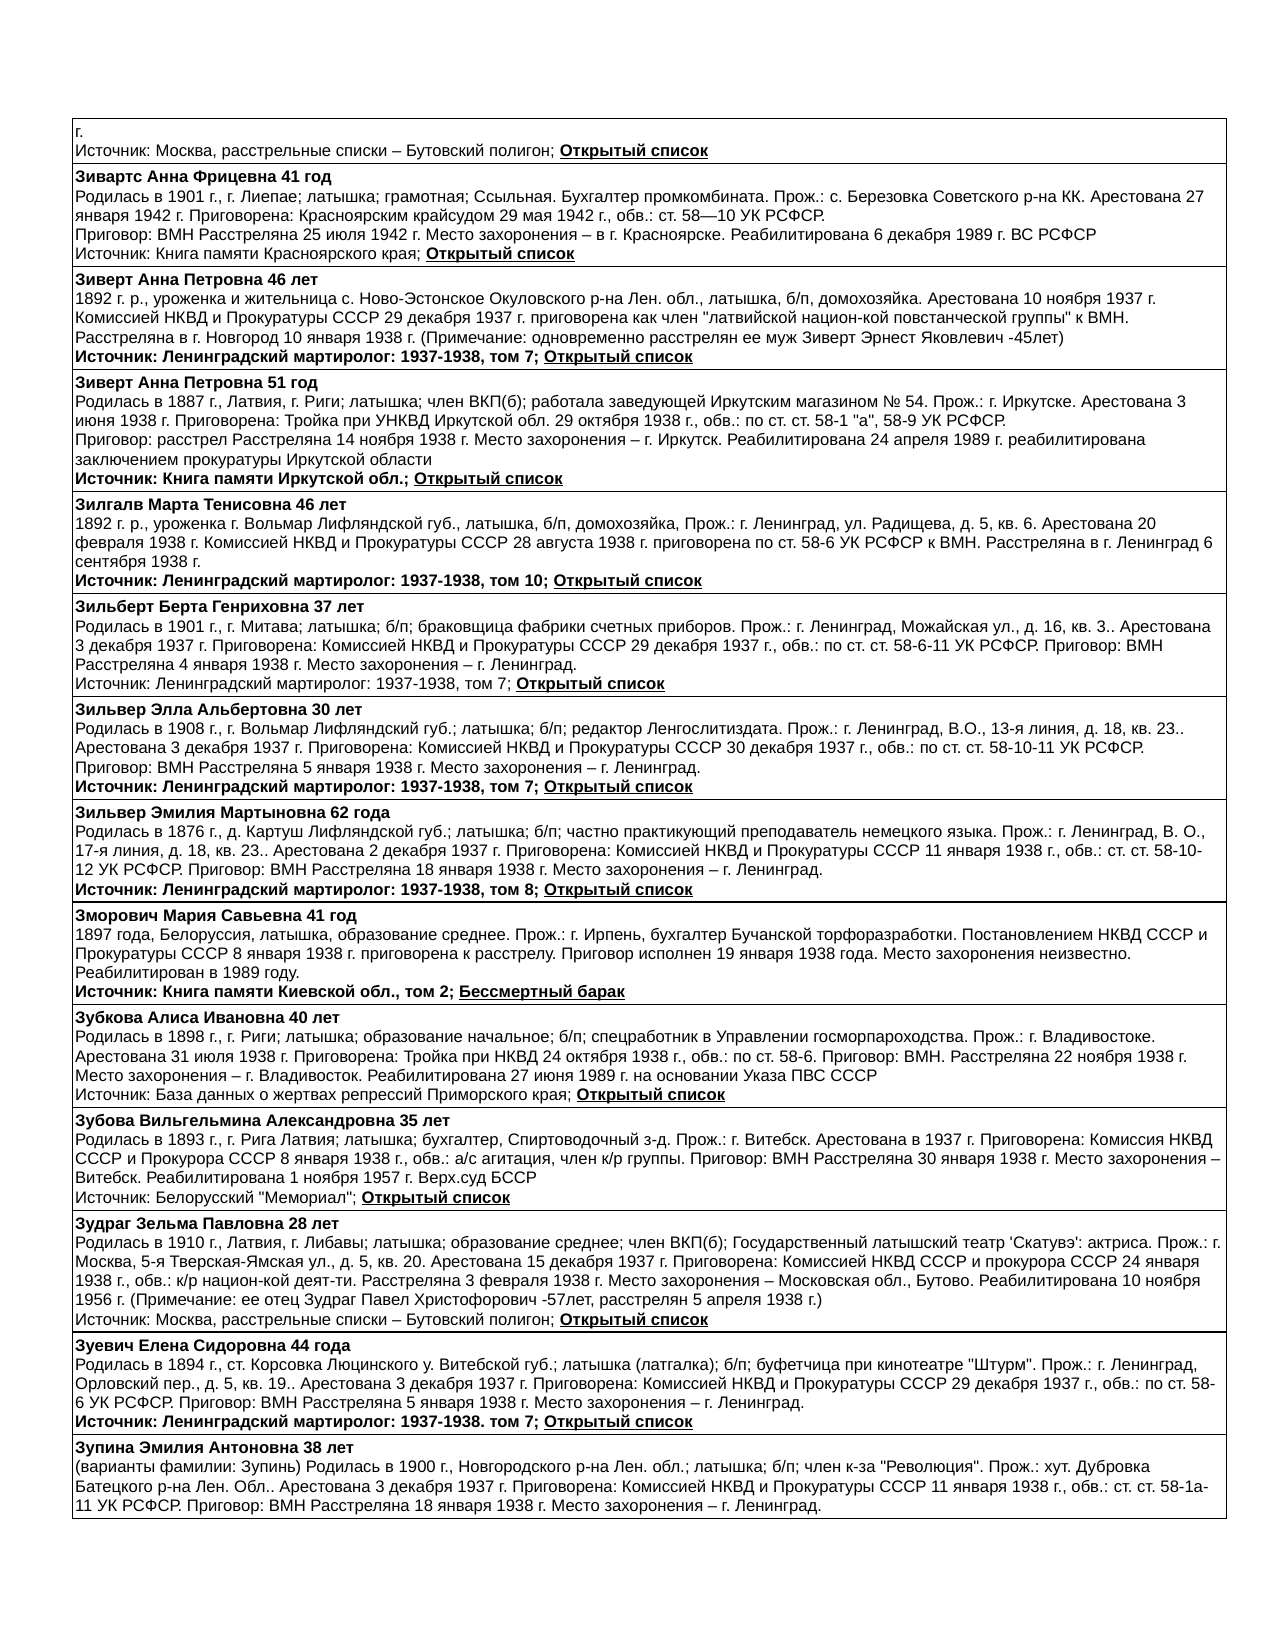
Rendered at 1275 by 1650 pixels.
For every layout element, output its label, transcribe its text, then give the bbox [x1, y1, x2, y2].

table_cell Зморович Мария Савьевна 41 год 1897 года, Белоруссия, латышка, образование среднее. Прож.: г. Ирпень, бухгалтер Бучанской торфоразработки. Постановлением НКВД СССР и Прокуратуры СССР 8 января 1938 г. приговорена к расстрелу. Приговор исполнен 19 января 1938 года. Место захоронения неизвестно. Реабилитирован в 1989 году. Источник: Книга памяти Киевской обл., том 2; Бессмертный барак [73, 903, 1226, 1004]
table_cell Зудраг Зельма Павловна 28 лет Родилась в 1910 г., Латвия, г. Либавы; латышка; образование среднее; член ВКП(б); Государственный латышский театр 'Скатувэ': актриса. Прож.: г. Москва, 5-я Тверская-Ямская ул., д. 5, кв. 20. Арестована 15 декабря 1937 г. Приговорена: Комиссией НКВД СССР и прокурора СССР 24 января 1938 г., обв.: к/р национ-кой деят-ти. Расстреляна 3 февраля 1938 г. Место захоронения – Московская обл., Бутово. Реабилитирована 10 ноября 1956 г. (Примечание: ее отец Зудраг Павел Христофорович -57лет, расстрелян 5 апреля 1938 г.) Источник: Москва, расстрельные списки – Бутовский полигон; Открытый список [73, 1211, 1226, 1331]
table_cell Зильвер Элла Альбертовна 30 лет Родилась в 1908 г., г. Вольмар Лифляндский губ.; латышка; б/п; редактор Ленгослитиздата. Прож.: г. Ленинград, В.О., 13-я линия, д. 18, кв. 23.. Арестована 3 декабря 1937 г. Приговорена: Комиссией НКВД и Прокуратуры СССР 30 декабря 1937 г., обв.: по ст. ст. 58-10-11 УК РСФСР. Приговор: ВМН Расстреляна 5 января 1938 г. Место захоронения – г. Ленинград. Источник: Ленинградский мартиролог: 1937-1938, том 7; Открытый список [73, 697, 1226, 799]
table_cell Зильберт Берта Генриховна 37 лет Родилась в 1901 г., г. Митава; латышка; б/п; браковщица фабрики счетных приборов. Прож.: г. Ленинград, Можайская ул., д. 16, кв. 3.. Арестована 3 декабря 1937 г. Приговорена: Комиссией НКВД и Прокуратуры СССР 29 декабря 1937 г., обв.: по ст. ст. 58-6-11 УК РСФСР. Приговор: ВМН Расстреляна 4 января 1938 г. Место захоронения – г. Ленинград. Источник: Ленинградский мартиролог: 1937-1938, том 7; Открытый список [73, 594, 1226, 696]
table_cell Зубкова Алиса Ивановна 40 лет Родилась в 1898 г., г. Риги; латышка; образование начальное; б/п; спецработник в Управлении госморпароходства. Прож.: г. Владивостоке. Арестована 31 июля 1938 г. Приговорена: Тройка при НКВД 24 октября 1938 г., обв.: по ст. 58-6. Приговор: ВМН. Расстреляна 22 ноября 1938 г. Место захоронения – г. Владивосток. Реабилитирована 27 июня 1989 г. на основании Указа ПВС СССР Источник: База данных о жертвах репрессий Приморского края; Открытый список [73, 1005, 1226, 1107]
table_cell Зуевич Елена Сидоровна 44 года Родилась в 1894 г., ст. Корсовка Люцинского у. Витебской губ.; латышка (латгалка); б/п; буфетчица при кинотеатре "Штурм". Прож.: г. Ленинград, Орловский пер., д. 5, кв. 19.. Арестована 3 декабря 1937 г. Приговорена: Комиссией НКВД и Прокуратуры СССР 29 декабря 1937 г., обв.: по ст. 58-6 УК РСФСР. Приговор: ВМН Расстреляна 5 января 1938 г. Место захоронения – г. Ленинград. Источник: Ленинградский мартиролог: 1937-1938. том 7; Открытый список [73, 1333, 1226, 1434]
table_cell Зубова Вильгельмина Александровна 35 лет Родилась в 1893 г., г. Рига Латвия; латышка; бухгалтер, Спиртоводочный з-д. Прож.: г. Витебск. Арестована в 1937 г. Приговорена: Комиссия НКВД СССР и Прокурора СССР 8 января 1938 г., обв.: а/с агитация, член к/р группы. Приговор: ВМН Расстреляна 30 января 1938 г. Место захоронения – Витебск. Реабилитирована 1 ноября 1957 г. Верх.суд БССР Источник: Белорусский "Мемориал"; Открытый список [73, 1108, 1226, 1209]
table_cell Зиверт Анна Петровна 51 год Родилась в 1887 г., Латвия, г. Риги; латышка; член ВКП(б); работала заведующей Иркутским магазином № 54. Прож.: г. Иркутске. Арестована 3 июня 1938 г. Приговорена: Тройка при УНКВД Иркутской обл. 29 октября 1938 г., обв.: по ст. ст. 58-1 "а", 58-9 УК РСФСР. Приговор: расстрел Расстреляна 14 ноября 1938 г. Место захоронения – г. Иркутск. Реабилитирована 24 апреля 1989 г. реабилитирована заключением прокуратуры Иркутской области Источник: Книга памяти Иркутской обл.; Открытый список [73, 370, 1226, 491]
table_cell Зильвер Эмилия Мартыновна 62 года Родилась в 1876 г., д. Картуш Лифляндской губ.; латышка; б/п; частно практикующий преподаватель немецкого языка. Прож.: г. Ленинград, В. О., 17-я линия, д. 18, кв. 23.. Арестована 2 декабря 1937 г. Приговорена: Комиссией НКВД и Прокуратуры СССР 11 января 1938 г., обв.: ст. ст. 58-10-12 УК РСФСР. Приговор: ВМН Расстреляна 18 января 1938 г. Место захоронения – г. Ленинград. Источник: Ленинградский мартиролог: 1937-1938, том 8; Открытый список [73, 800, 1226, 901]
